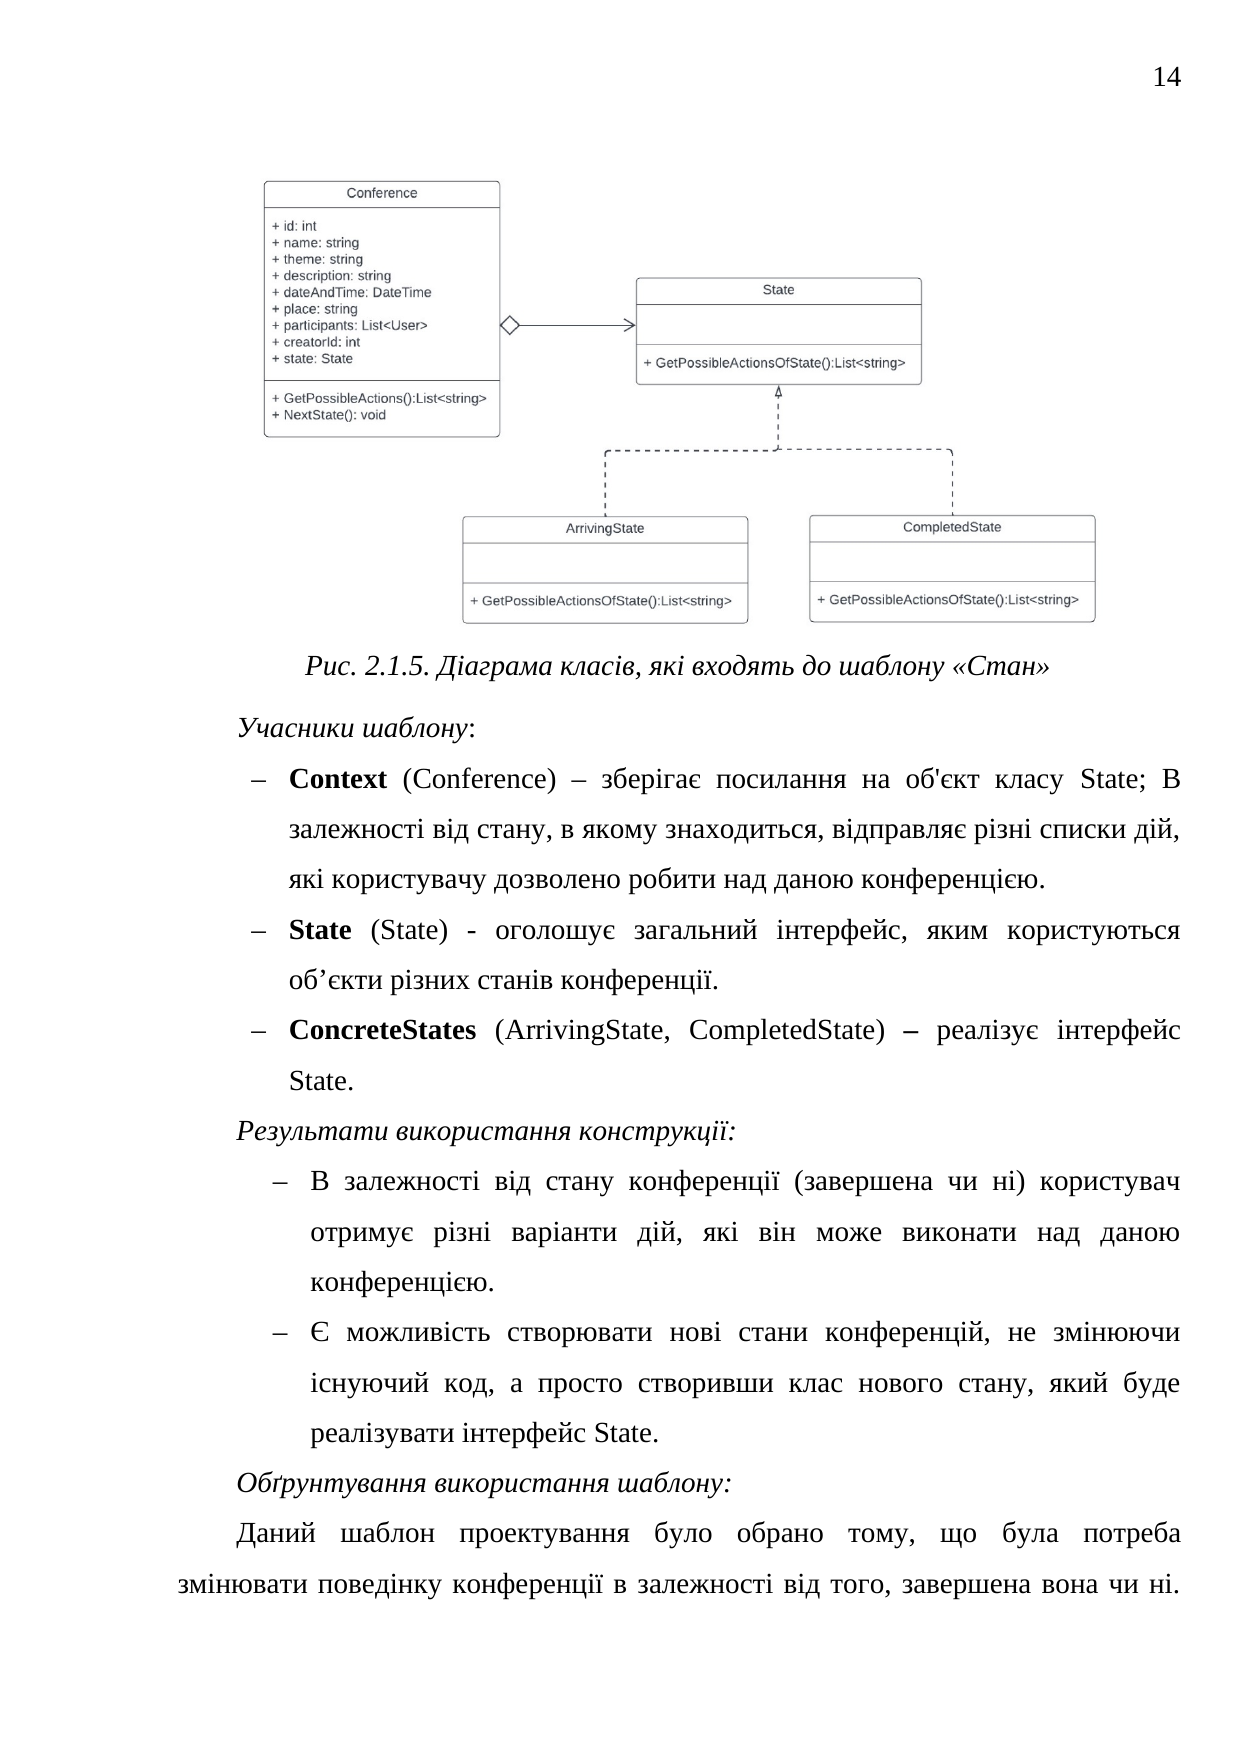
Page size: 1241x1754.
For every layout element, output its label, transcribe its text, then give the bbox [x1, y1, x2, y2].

picture [251, 168, 1107, 635]
list ConcreteStates (ArrivingState, CompletedState) – реалізує інтерфейс State. [251, 1012, 1181, 1096]
text Обґрунтування використання шаблону: [177, 1465, 1181, 1499]
list Є можливість створювати нові стани конференцій, не змінюючи існуючий код, а просто створивши клас нового стану, який буде реалізувати інтерфейс State. [273, 1314, 1181, 1448]
text Учасники шаблону: [177, 711, 1181, 744]
list State (State) - оголошує загальний інтерфейс, яким користуються об’єкти різних станів конференції. [251, 912, 1181, 996]
list Context (Conference) – зберігає посилання на об'єкт класу State; В залежності від стану, в якому знаходиться, відправляє різні списки дій, які користувачу дозволено робити над даною конференцією. [251, 761, 1181, 895]
list Результати використання конструкції: [177, 1113, 1181, 1147]
list В залежності від стану конференції (завершена чи ні) користувач отримує різні варіанти дій, які він може виконати над даною конференцією. [273, 1163, 1181, 1298]
text Рис. 2.1.5. Діаграма класів, які входять до шаблону «Стан» [177, 648, 1181, 681]
